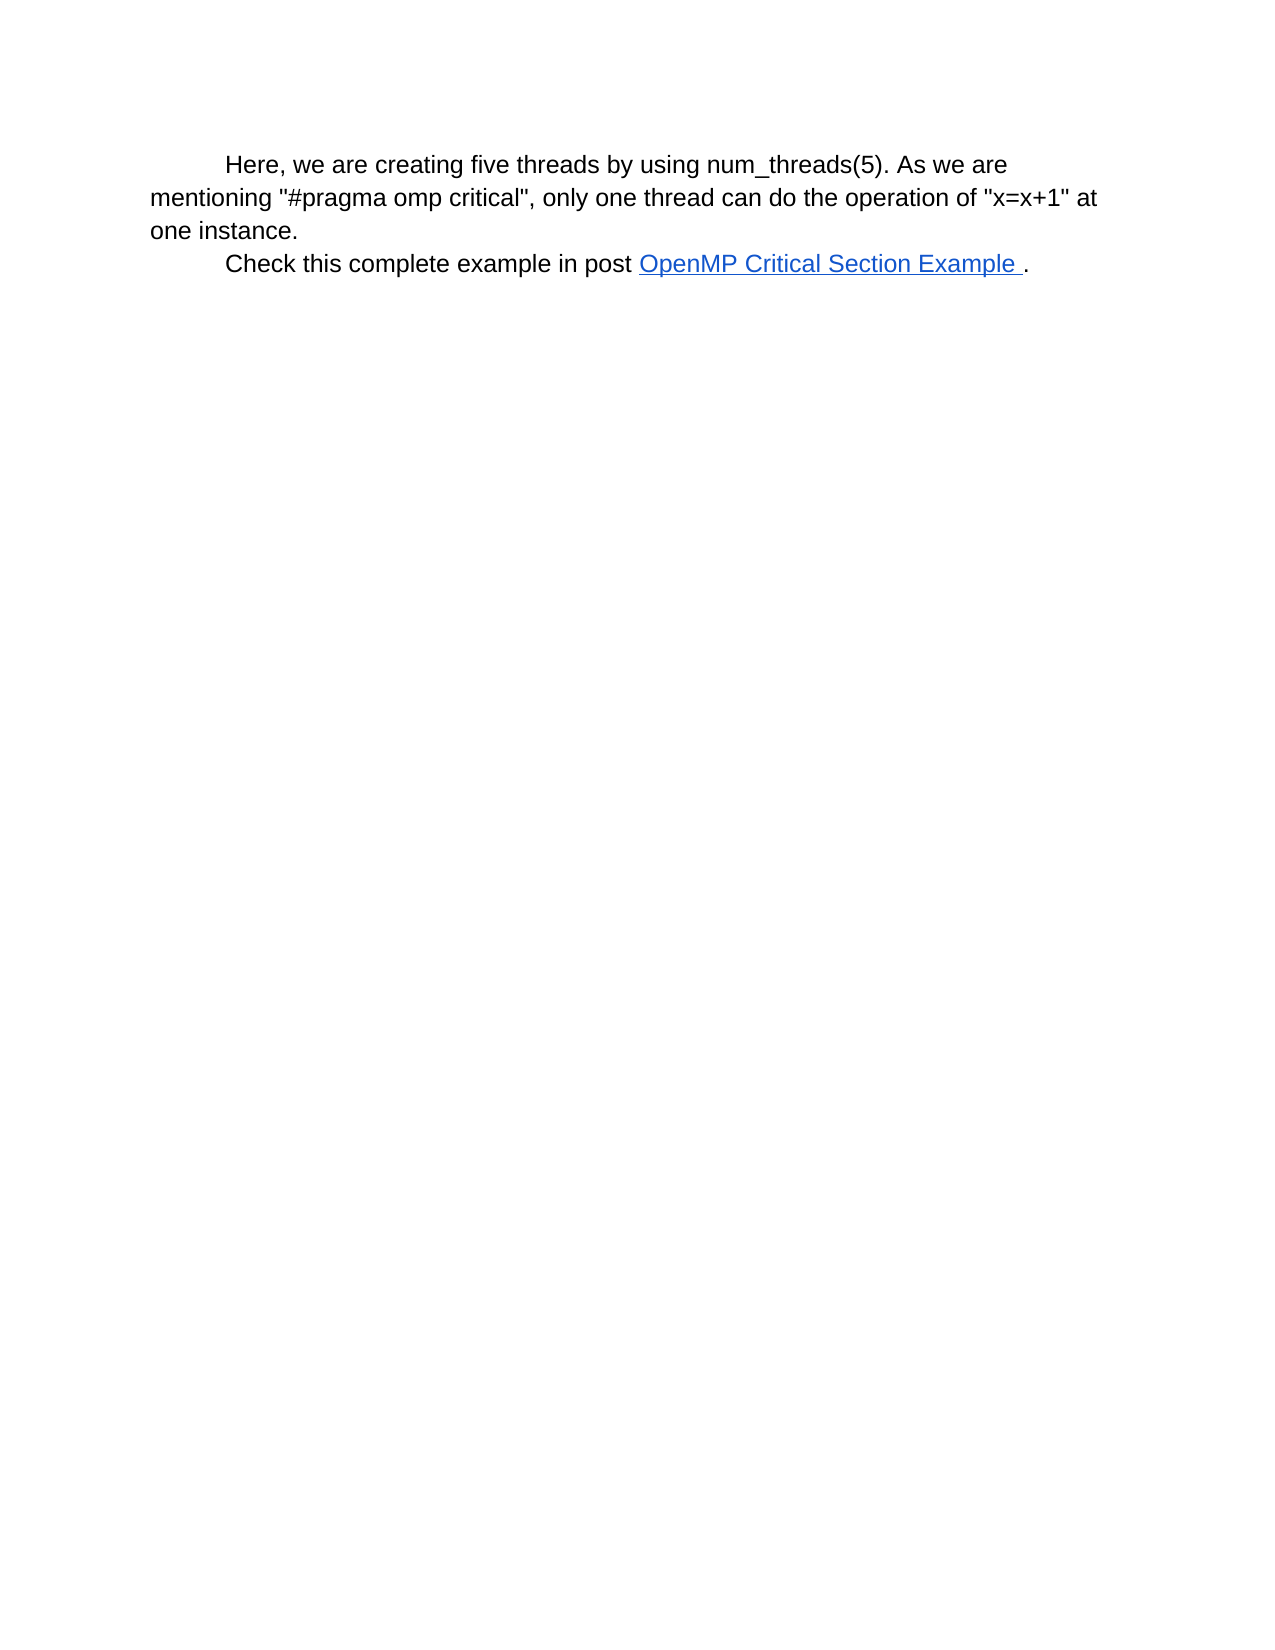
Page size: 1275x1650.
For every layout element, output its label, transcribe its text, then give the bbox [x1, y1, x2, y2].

text Here, we are creating five threads by using num_threads(5). As we are mentioning "#pragma omp critical", only one thread can do the operation of "x=x+1" at one instance. [150, 150, 1125, 245]
text Check this complete example in post OpenMP Critical Section Example . [150, 249, 1125, 278]
